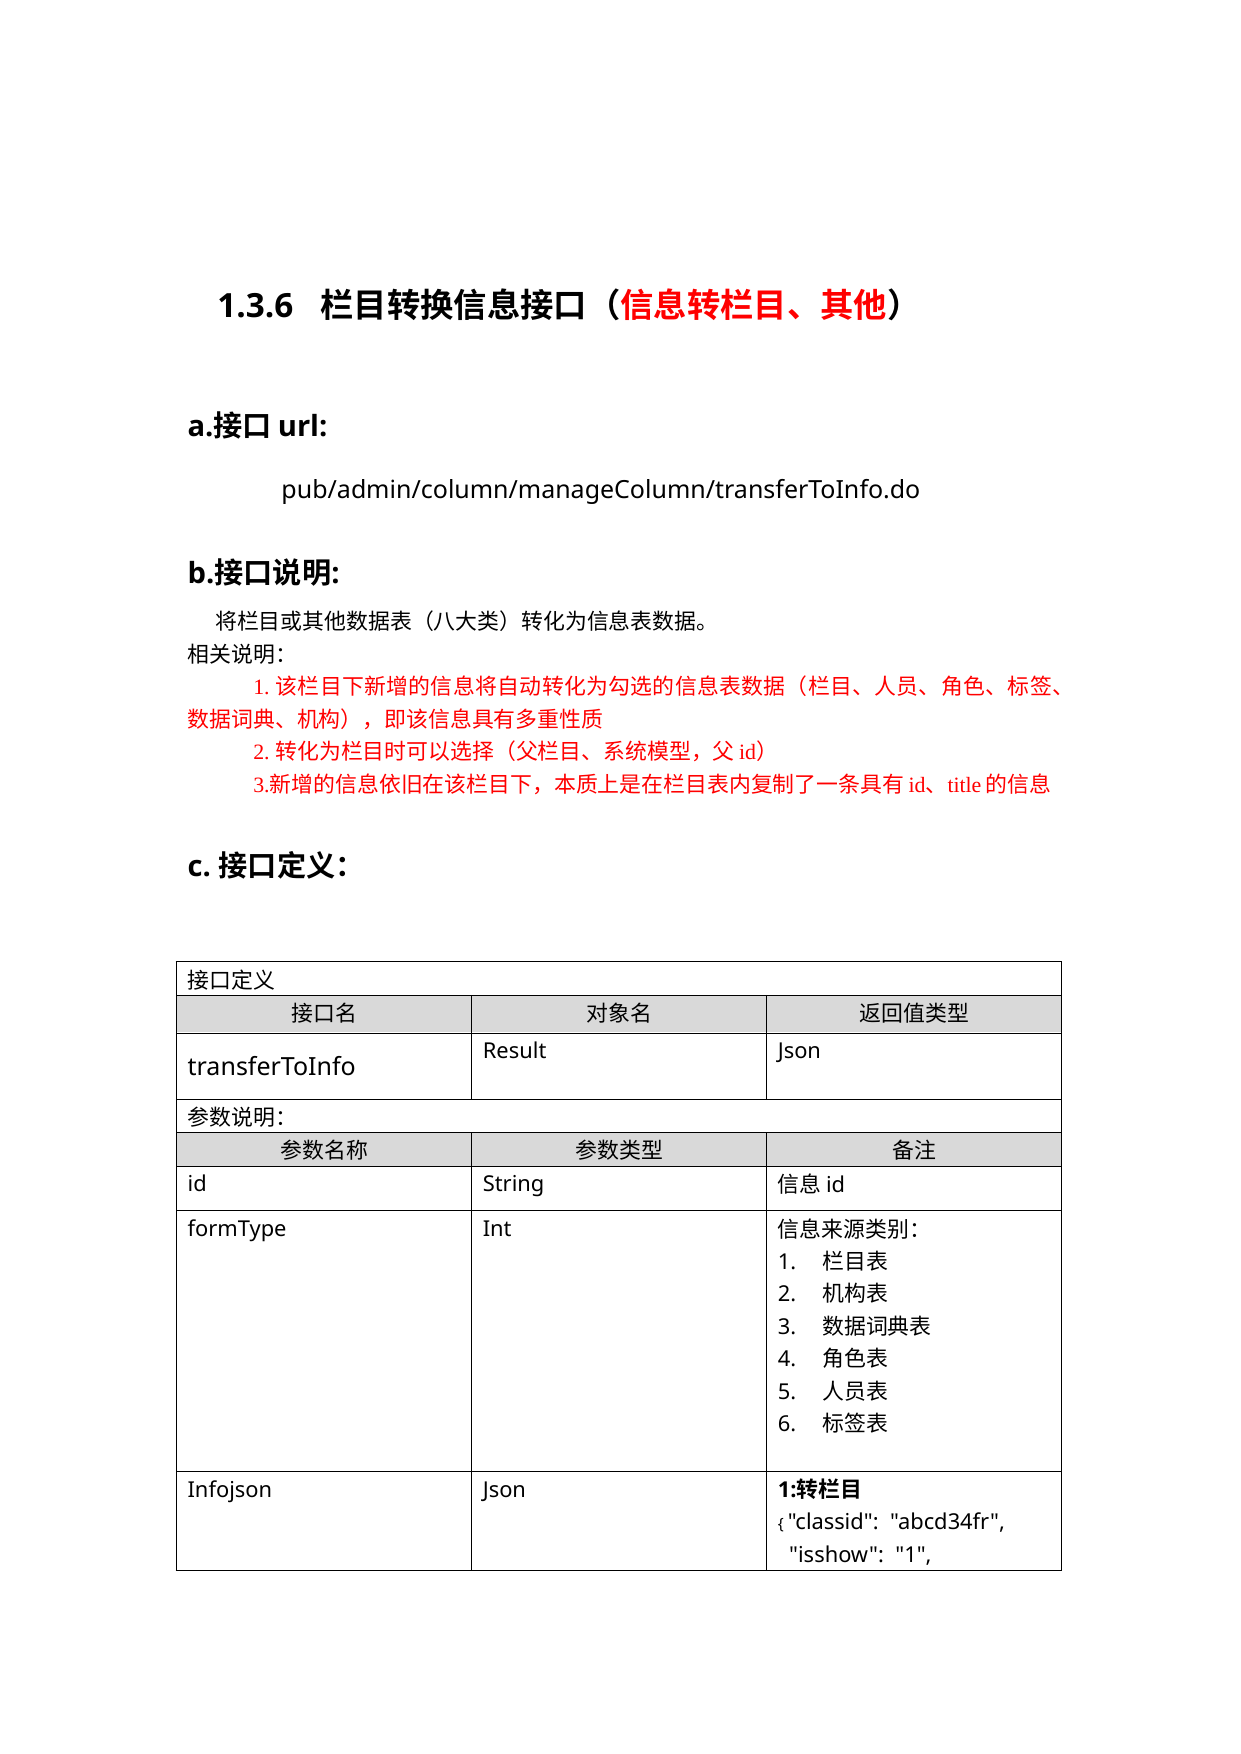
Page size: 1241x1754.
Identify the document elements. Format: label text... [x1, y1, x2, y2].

text 3.新增的信息依旧在该栏目下，本质上是在栏目表内复制了一条具有id、title的信息 [187, 766, 1053, 799]
text c. 接口定义： [187, 831, 1053, 896]
text 栏目转换信息接口（信息转栏目、其他） [217, 271, 1053, 336]
table_cell 接口名 [177, 996, 471, 1032]
table_cell id [177, 1167, 471, 1210]
table_cell formType [177, 1211, 471, 1471]
text 1. 该栏目下新增的信息将自动转化为勾选的信息表数据（栏目、人员、角色、标签、数据词典、机构），即该信息具有多重性质 [187, 669, 1053, 734]
text pub/admin/column/manageColumn/transferToInfo.do [231, 457, 1053, 522]
text a.接口url: [187, 392, 1053, 457]
table_cell Infojson [177, 1472, 471, 1570]
text 2. 转化为栏目时可以选择（父栏目、系统模型，父id） [187, 734, 1053, 766]
table_cell Int [472, 1211, 766, 1471]
table_cell String [472, 1167, 766, 1210]
table_cell 信息id [767, 1167, 1061, 1210]
table_header 接口定义 [177, 962, 1061, 995]
table_cell transferToInfo [177, 1034, 471, 1098]
table_cell 备注 [767, 1133, 1061, 1166]
text 将栏目或其他数据表（八大类）转化为信息表数据。 [187, 604, 1053, 636]
text 相关说明： [187, 636, 1053, 669]
table_cell Json [767, 1034, 1061, 1098]
text b.接口说明: [187, 539, 1053, 604]
table_cell 参数名称 [177, 1133, 471, 1166]
table_cell 参数类型 [472, 1133, 766, 1166]
table_cell 信息来源类别： 栏目表 机构表 数据词典表 角色表 人员表 标签表 [767, 1211, 1061, 1471]
table_cell 参数说明： [177, 1100, 1061, 1132]
table_cell 返回值类型 [767, 996, 1061, 1032]
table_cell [767, 1472, 1061, 1570]
table_cell 对象名 [472, 996, 766, 1032]
table_cell Json [472, 1472, 766, 1570]
table_cell Result [472, 1034, 766, 1098]
